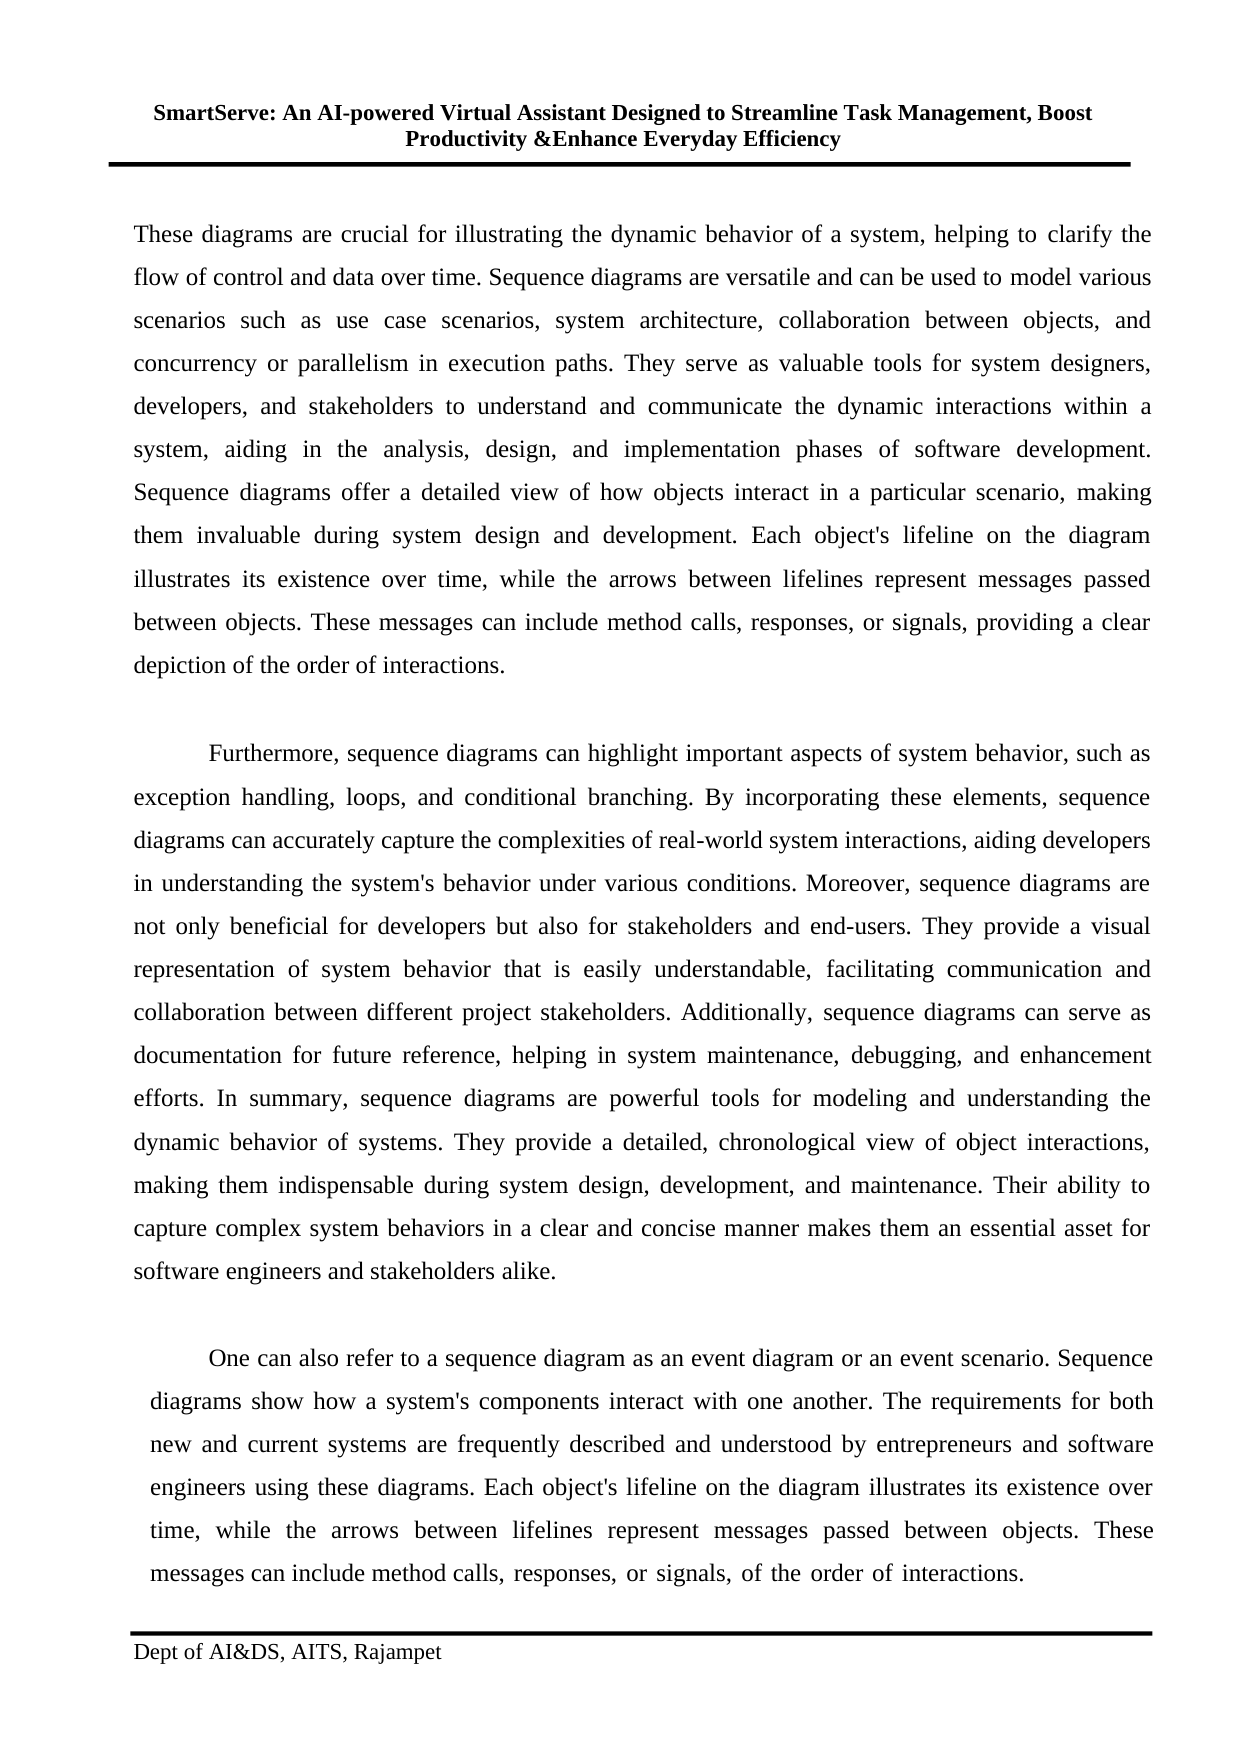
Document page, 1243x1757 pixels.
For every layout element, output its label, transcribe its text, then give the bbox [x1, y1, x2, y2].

text One can also refer to a sequence diagram as an event diagram or an event scenario. Sequence diagrams show how a system's components interact with one another. The requirements for both new and current systems are frequently described and understood by entrepreneurs and software engineers using these diagrams. Each object's lifeline on the diagram illustrates its existence over time, while the arrows between lifelines represent messages passed between objects. These messages can include method calls, responses, or signals, of the order of interactions. [150, 1343, 1154, 1587]
text Furthermore, sequence diagrams can highlight important aspects of system behavior, such as exception handling, loops, and conditional branching. By incorporating these elements, sequence diagrams can accurately capture the complexities of real-world system interactions, aiding developers in understanding the system's behavior under various conditions. Moreover, sequence diagrams are not only beneficial for developers but also for stakeholders and end-users. They provide a visual representation of system behavior that is easily understandable, facilitating communication and collaboration between different project stakeholders. Additionally, sequence diagrams can serve as documentation for future reference, helping in system maintenance, debugging, and enhancement efforts. In summary, sequence diagrams are powerful tools for modeling and understanding the dynamic behavior of systems. They provide a detailed, chronological view of object interactions, making them indispensable during system design, development, and maintenance. Their ability to capture complex system behaviors in a clear and concise manner makes them an essential asset for software engineers and stakeholders alike. [133, 738, 1151, 1285]
text These diagrams are crucial for illustrating the dynamic behavior of a system, helping to clarify the flow of control and data over time. Sequence diagrams are versatile and can be used to model various scenarios such as use case scenarios, system architecture, collaboration between objects, and concurrency or parallelism in execution paths. They serve as valuable tools for system designers, developers, and stakeholders to understand and communicate the dynamic interactions within a system, aiding in the analysis, design, and implementation phases of software development. Sequence diagrams offer a detailed view of how objects interact in a particular scenario, making them invaluable during system design and development. Each object's lifeline on the diagram illustrates its existence over time, while the arrows between lifelines represent messages passed between objects. These messages can include method calls, responses, or signals, providing a clear depiction of the order of interactions. [133, 219, 1152, 679]
